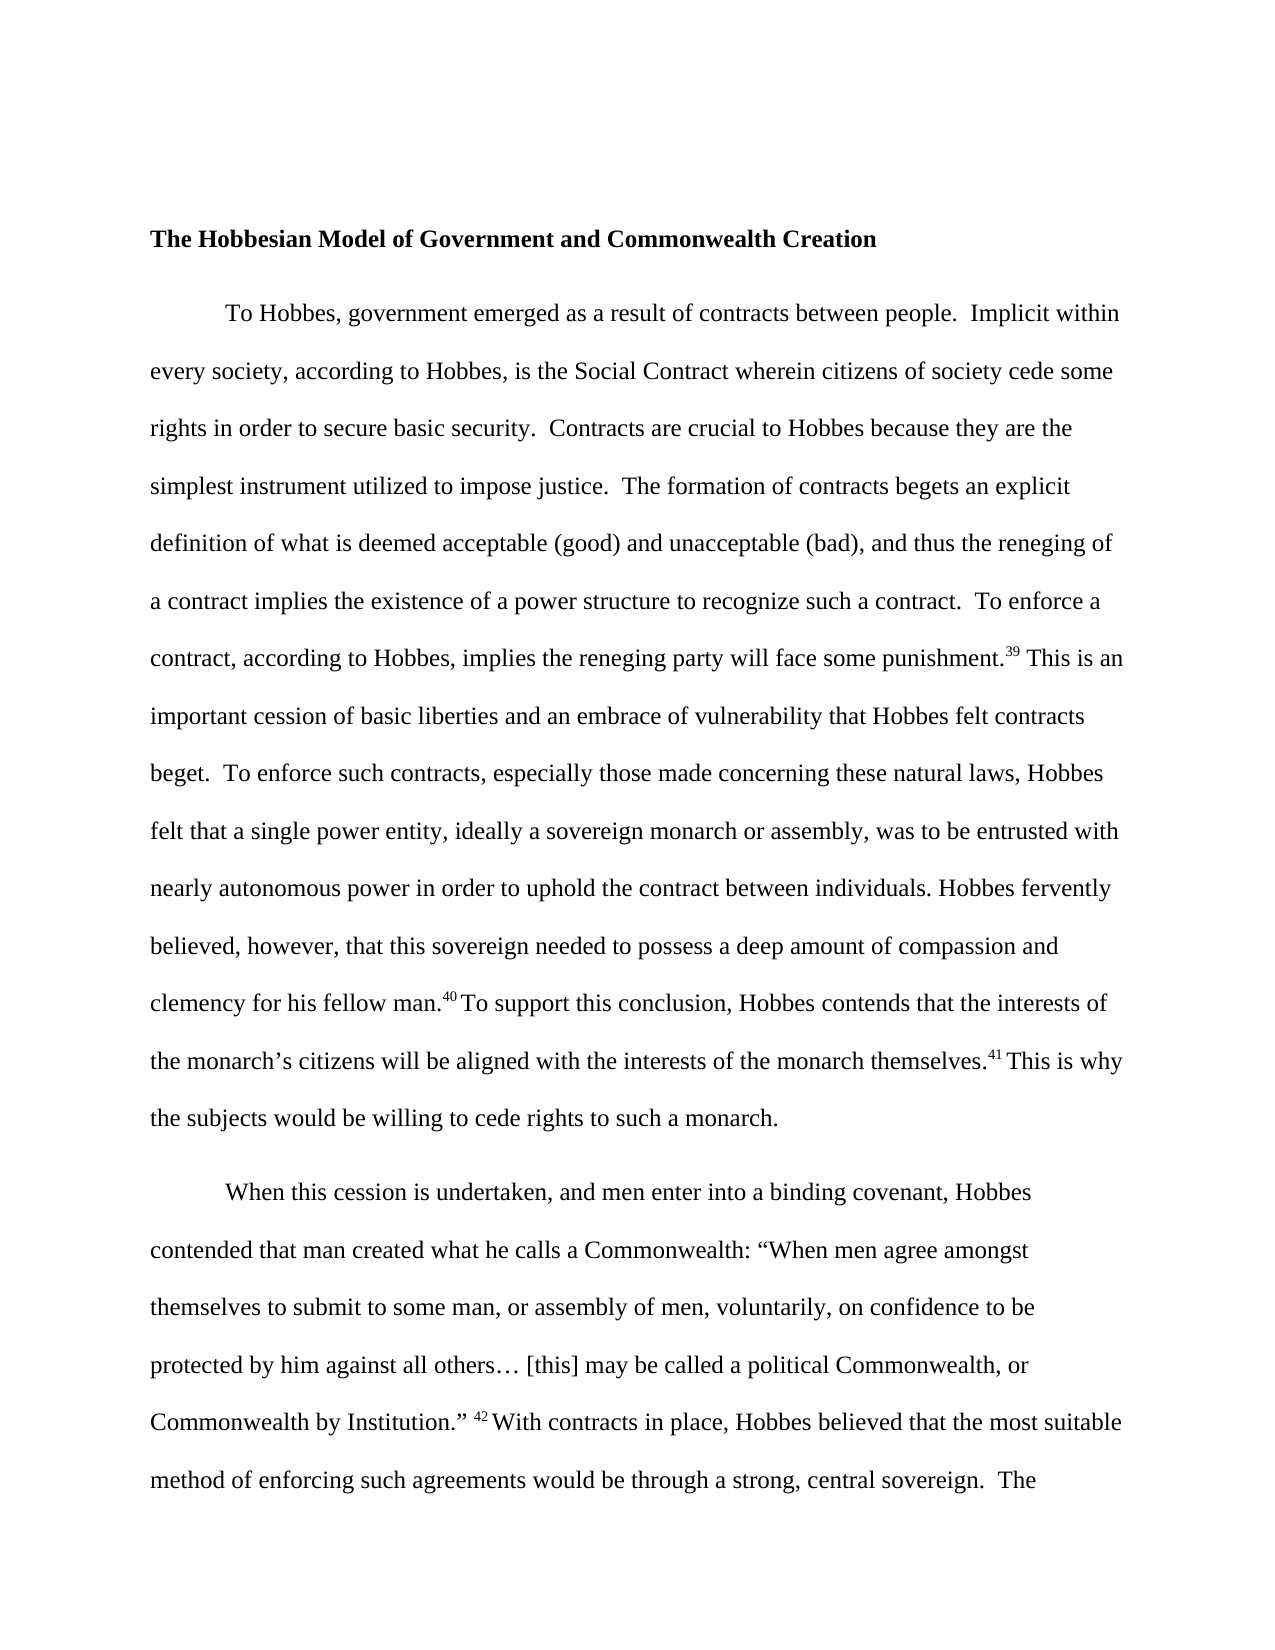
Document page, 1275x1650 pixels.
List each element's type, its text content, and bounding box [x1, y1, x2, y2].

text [150, 1177, 1125, 1494]
text The Hobbesian Model of Government and Commonwealth Creation [150, 224, 1125, 253]
text To Hobbes, government emerged as a result of contracts between people. Implicit within every society, according to Hobbes, is the Social Contract wherein citizens of society cede some rights in order to secure basic security. Contracts are crucial to Hobbes because they are the simplest instrument utilized to impose justice. The formation of contracts begets an explicit definition of what is deemed acceptable (good) and unacceptable (bad), and thus the reneging of a contract implies the existence of a power structure to recognize such a contract. To enforce a contract, according to Hobbes, implies the reneging party will face some punishment.39 This is an important cession of basic liberties and an embrace of vulnerability that Hobbes felt contracts beget. To enforce such contracts, especially those made concerning these natural laws, Hobbes felt that a single power entity, ideally a sovereign monarch or assembly, was to be entrusted with nearly autonomous power in order to uphold the contract between individuals. Hobbes fervently believed, however, that this sovereign needed to possess a deep amount of compassion and clemency for his fellow man.40 To support this conclusion, Hobbes contends that the interests of the monarch’s citizens will be aligned with the interests of the monarch themselves.41 This is why the subjects would be willing to cede rights to such a monarch. [150, 298, 1125, 1132]
